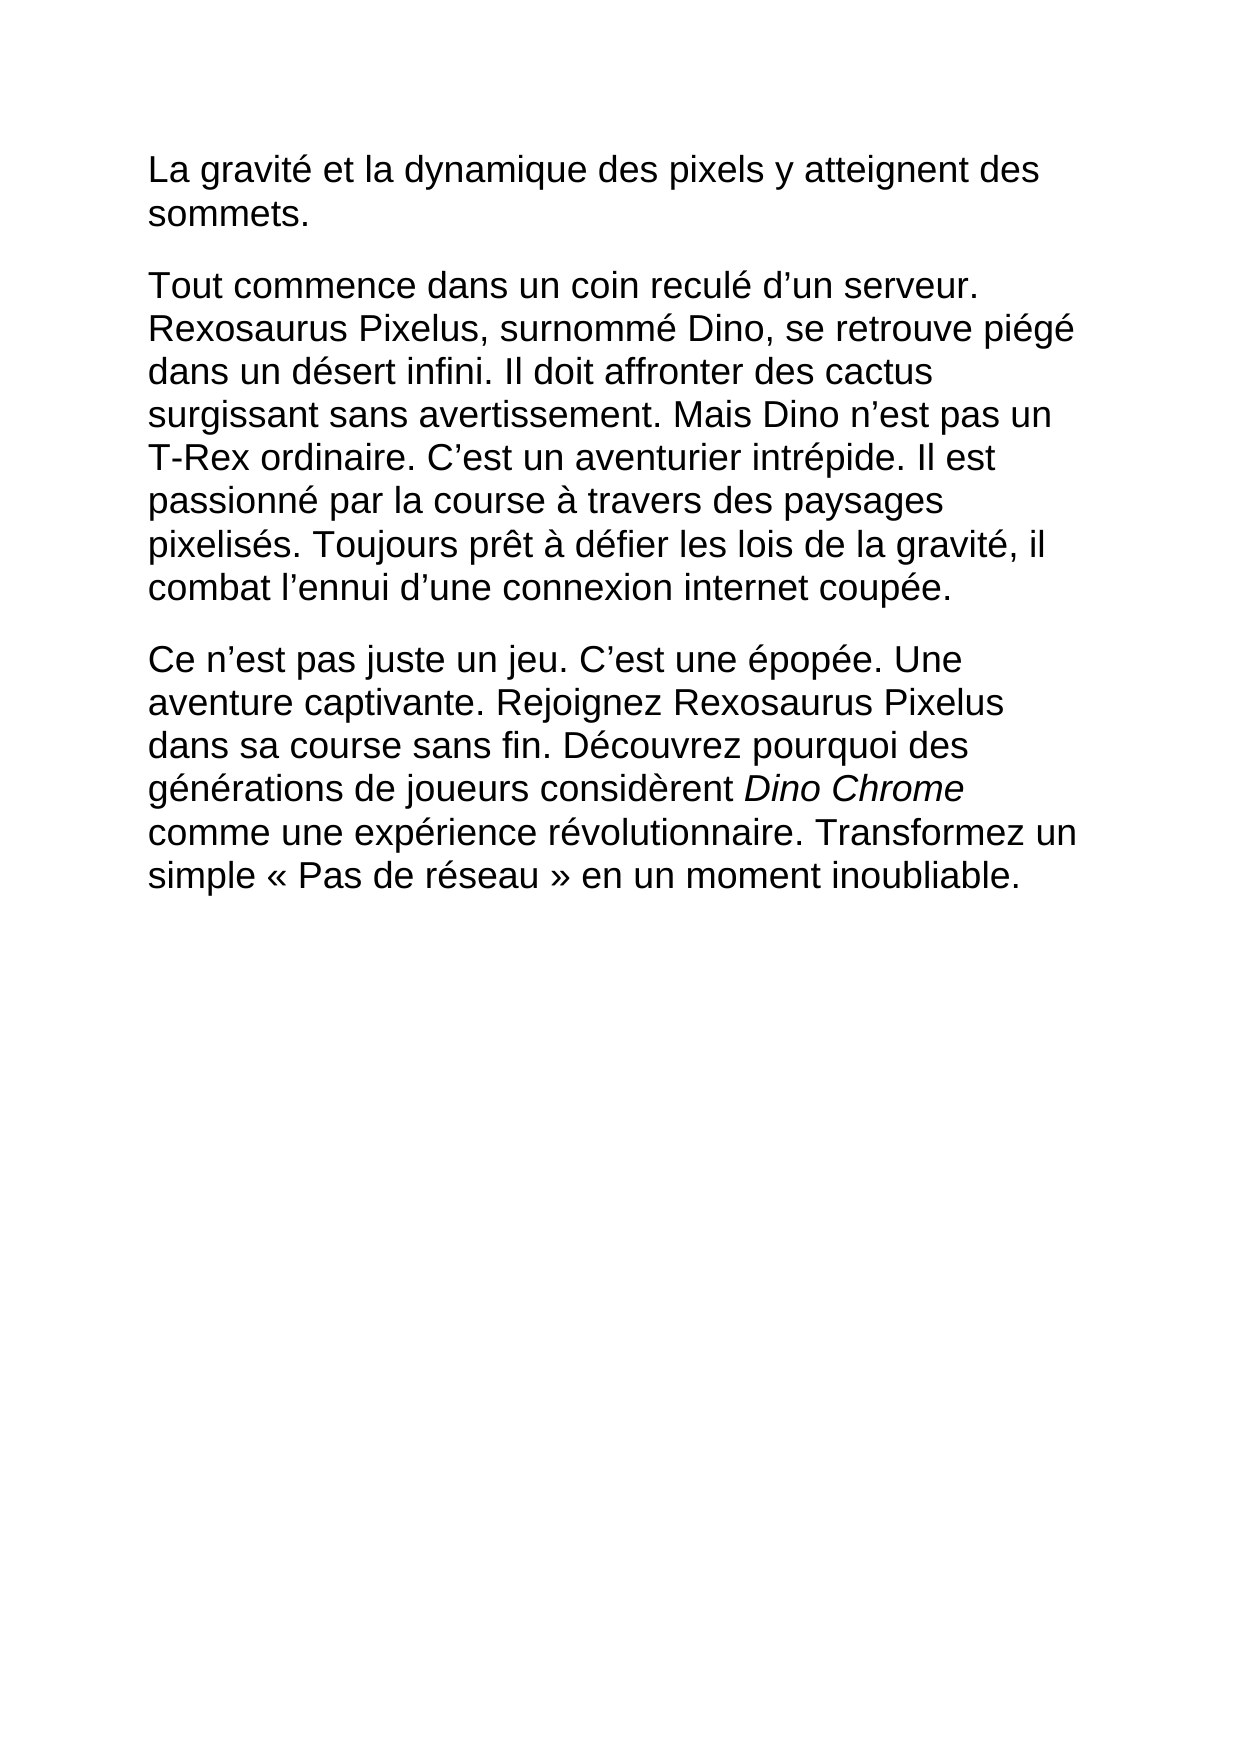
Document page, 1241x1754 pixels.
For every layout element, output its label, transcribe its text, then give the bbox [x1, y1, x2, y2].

text Tout commence dans un coin reculé d’un serveur. Rexosaurus Pixelus, surnommé Dino, se retrouve piégé dans un désert infini. Il doit affronter des cactus surgissant sans avertissement. Mais Dino n’est pas un T-Rex ordinaire. C’est un aventurier intrépide. Il est passionné par la course à travers des paysages pixelisés. Toujours prêt à défier les lois de la gravité, il combat l’ennui d’une connexion internet coupée. [148, 263, 1093, 608]
text La gravité et la dynamique des pixels y atteignent des sommets. [148, 148, 1093, 234]
text Ce n’est pas juste un jeu. C’est une épopée. Une aventure captivante. Rejoignez Rexosaurus Pixelus dans sa course sans fin. Découvrez pourquoi des générations de joueurs considèrent Dino Chrome comme une expérience révolutionnaire. Transformez un simple « Pas de réseau » en un moment inoubliable. [148, 637, 1093, 896]
